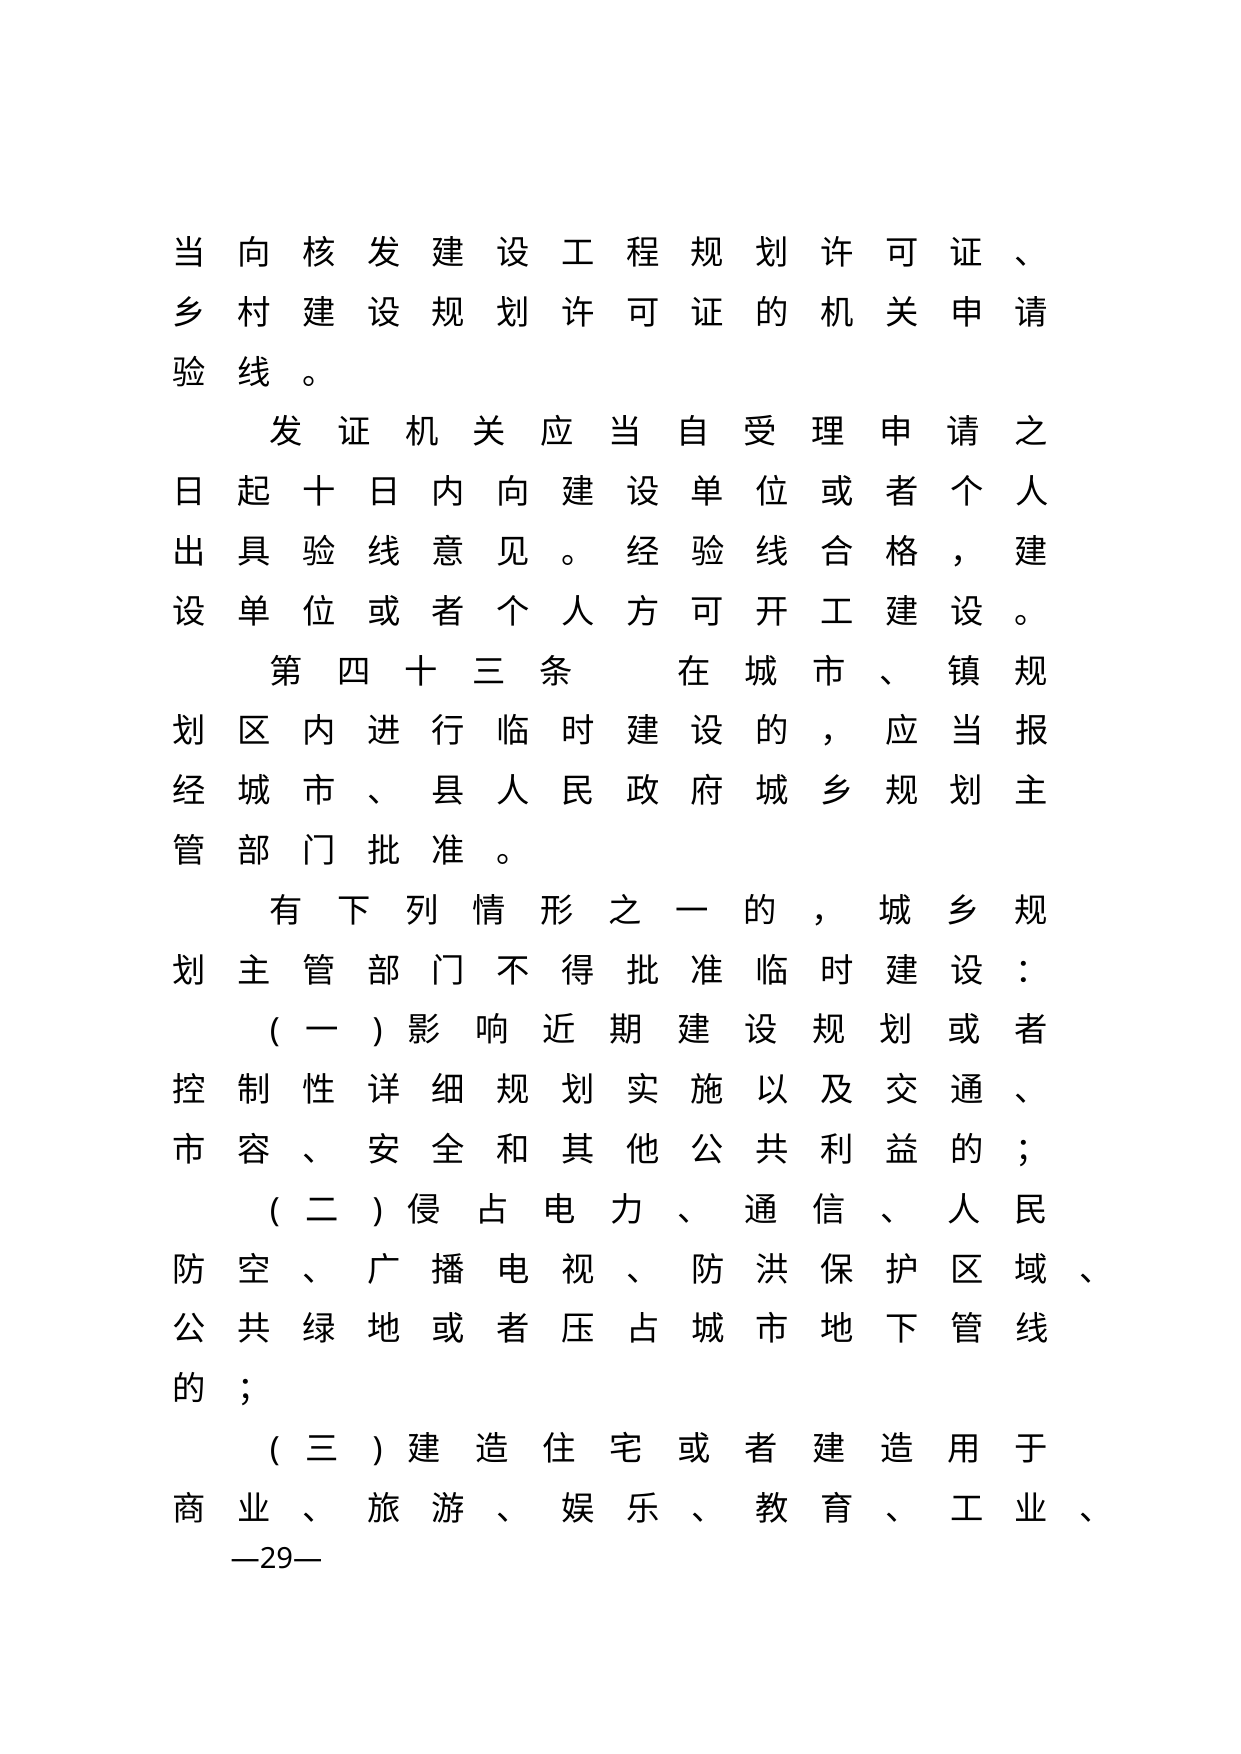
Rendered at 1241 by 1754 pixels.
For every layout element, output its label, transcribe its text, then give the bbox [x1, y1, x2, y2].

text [172, 220, 1079, 399]
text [172, 1416, 1079, 1536]
text 发证机关应当自受理申请之日起十日内向建设单位或者个人出具验线意见。经验线合格，建设单位或者个人方可开工建设。 [172, 399, 1079, 639]
text (二)侵占电力、通信、人民防空、广播电视、防洪保护区域、公共绿地或者压占城市地下管线的； [172, 1177, 1079, 1416]
text 第四十三条 在城市、镇规划区内进行临时建设的，应当报经城市、县人民政府城乡规划主管部门批准。 [172, 639, 1079, 878]
text 有下列情形之一的，城乡规划主管部门不得批准临时建设： [172, 878, 1079, 997]
text (一)影响近期建设规划或者控制性详细规划实施以及交通、市容、安全和其他公共利益的； [172, 997, 1079, 1177]
